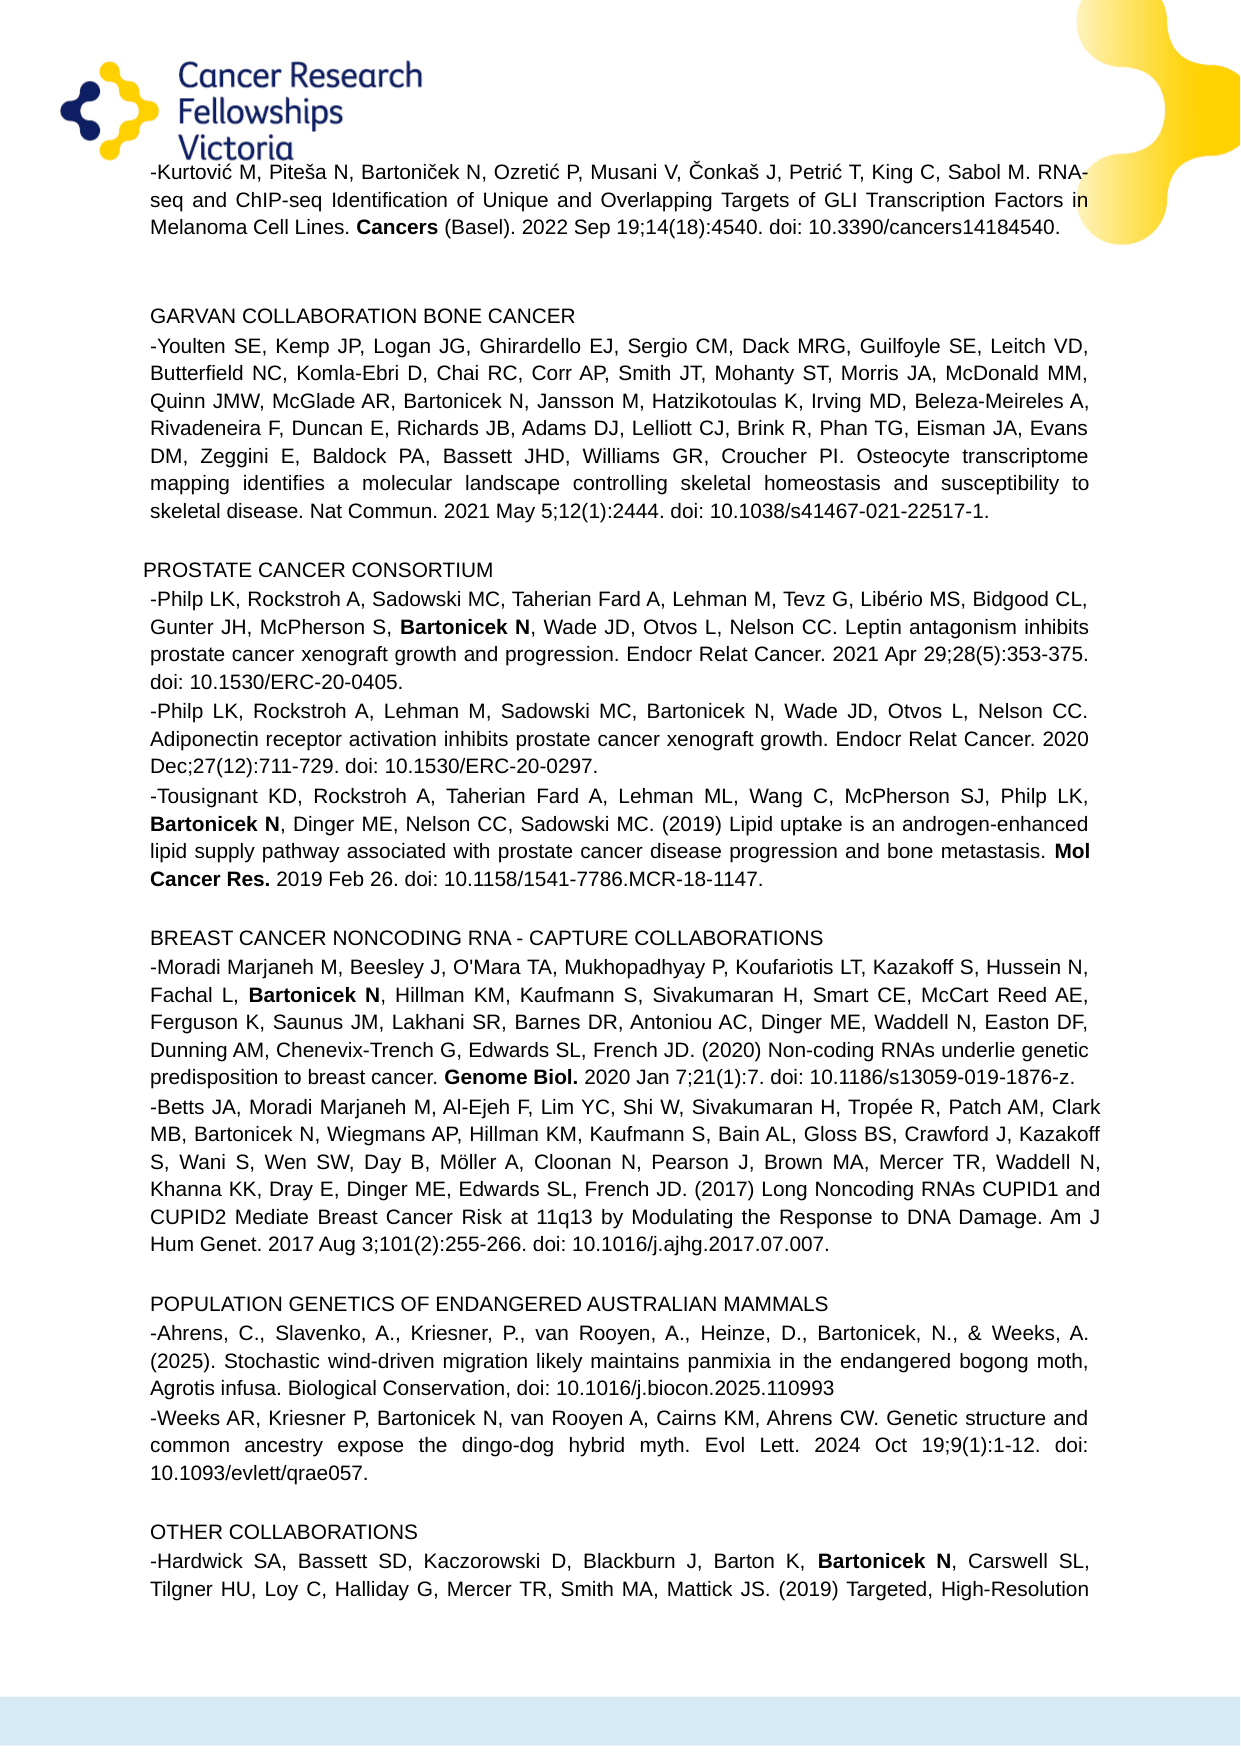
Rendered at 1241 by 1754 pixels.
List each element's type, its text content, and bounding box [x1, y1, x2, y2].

text GARVAN COLLABORATION BONE CANCER [150, 304, 1090, 328]
picture [0, 0, 1241, 275]
text -Kurtović M, Piteša N, Bartoniček N, Ozretić P, Musani V, Čonkaš J, Petrić T, King C, Sabol M. RNA-seq and ChIP-seq Identification of Unique and Overlapping Targets of GLI Transcription Factors in Melanoma Cell Lines. Cancers (Basel). 2022 Sep 19;14(18):4540. doi: 10.3390/cancers14184540. [150, 160, 1090, 239]
text -Betts JA, Moradi Marjaneh M, Al-Ejeh F, Lim YC, Shi W, Sivakumaran H, Tropée R, Patch AM, Clark MB, Bartonicek N, Wiegmans AP, Hillman KM, Kaufmann S, Bain AL, Gloss BS, Crawford J, Kazakoff S, Wani S, Wen SW, Day B, Möller A, Cloonan N, Pearson J, Brown MA, Mercer TR, Waddell N, Khanna KK, Dray E, Dinger ME, Edwards SL, French JD. (2017) Long Noncoding RNAs CUPID1 and CUPID2 Mediate Breast Cancer Risk at 11q13 by Modulating the Response to DNA Damage. Am J Hum Genet. 2017 Aug 3;101(2):255-266. doi: 10.1016/j.ajhg.2017.07.007. [150, 1095, 1102, 1256]
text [150, 1549, 1090, 1601]
text BREAST CANCER NONCODING RNA - CAPTURE COLLABORATIONS [150, 926, 1090, 949]
text PROSTATE CANCER CONSORTIUM [143, 558, 1090, 582]
text -Tousignant KD, Rockstroh A, Taherian Fard A, Lehman ML, Wang C, McPherson SJ, Philp LK, Bartonicek N, Dinger ME, Nelson CC, Sadowski MC. (2019) Lipid uptake is an androgen-enhanced lipid supply pathway associated with prostate cancer disease progression and bone metastasis. Mol Cancer Res. 2019 Feb 26. doi: 10.1158/1541-7786.MCR-18-1147. [150, 784, 1090, 890]
text POPULATION GENETICS OF ENDANGERED AUSTRALIAN MAMMALS [150, 1291, 1102, 1315]
text -Philp LK, Rockstroh A, Sadowski MC, Taherian Fard A, Lehman M, Tevz G, Libério MS, Bidgood CL, Gunter JH, McPherson S, Bartonicek N, Wade JD, Otvos L, Nelson CC. Leptin antagonism inhibits prostate cancer xenograft growth and progression. Endocr Relat Cancer. 2021 Apr 29;28(5):353-375. doi: 10.1530/ERC-20-0405. [150, 587, 1090, 694]
text -Philp LK, Rockstroh A, Lehman M, Sadowski MC, Bartonicek N, Wade JD, Otvos L, Nelson CC. Adiponectin receptor activation inhibits prostate cancer xenograft growth. Endocr Relat Cancer. 2020 Dec;27(12):711-729. doi: 10.1530/ERC-20-0297. [150, 699, 1090, 778]
text -Ahrens, C., Slavenko, A., Kriesner, P., van Rooyen, A., Heinze, D., Bartonicek, N., & Weeks, A. (2025). Stochastic wind-driven migration likely maintains panmixia in the endangered bogong moth, Agrotis infusa. Biological Conservation, doi: 10.1016/j.biocon.2025.110993 [150, 1321, 1090, 1400]
text OTHER COLLABORATIONS [150, 1520, 1090, 1544]
text -Youlten SE, Kemp JP, Logan JG, Ghirardello EJ, Sergio CM, Dack MRG, Guilfoyle SE, Leitch VD, Butterfield NC, Komla-Ebri D, Chai RC, Corr AP, Smith JT, Mohanty ST, Morris JA, McDonald MM, Quinn JMW, McGlade AR, Bartonicek N, Jansson M, Hatzikotoulas K, Irving MD, Beleza-Meireles A, Rivadeneira F, Duncan E, Richards JB, Adams DJ, Lelliott CJ, Brink R, Phan TG, Eisman JA, Evans DM, Zeggini E, Baldock PA, Bassett JHD, Williams GR, Croucher PI. Osteocyte transcriptome mapping identifies a molecular landscape controlling skeletal homeostasis and susceptibility to skeletal disease. Nat Commun. 2021 May 5;12(1):2444. doi: 10.1038/s41467-021-22517-1. [150, 333, 1090, 522]
text -Moradi Marjaneh M, Beesley J, O'Mara TA, Mukhopadhyay P, Koufariotis LT, Kazakoff S, Hussein N, Fachal L, Bartonicek N, Hillman KM, Kaufmann S, Sivakumaran H, Smart CE, McCart Reed AE, Ferguson K, Saunus JM, Lakhani SR, Barnes DR, Antoniou AC, Dinger ME, Waddell N, Easton DF, Dunning AM, Chenevix-Trench G, Edwards SL, French JD. (2020) Non-coding RNAs underlie genetic predisposition to breast cancer. Genome Biol. 2020 Jan 7;21(1):7. doi: 10.1186/s13059-019-1876-z. [150, 955, 1090, 1089]
text -Weeks AR, Kriesner P, Bartonicek N, van Rooyen A, Cairns KM, Ahrens CW. Genetic structure and common ancestry expose the dingo-dog hybrid myth. Evol Lett. 2024 Oct 19;9(1):1-12. doi: 10.1093/evlett/qrae057. [150, 1406, 1090, 1484]
